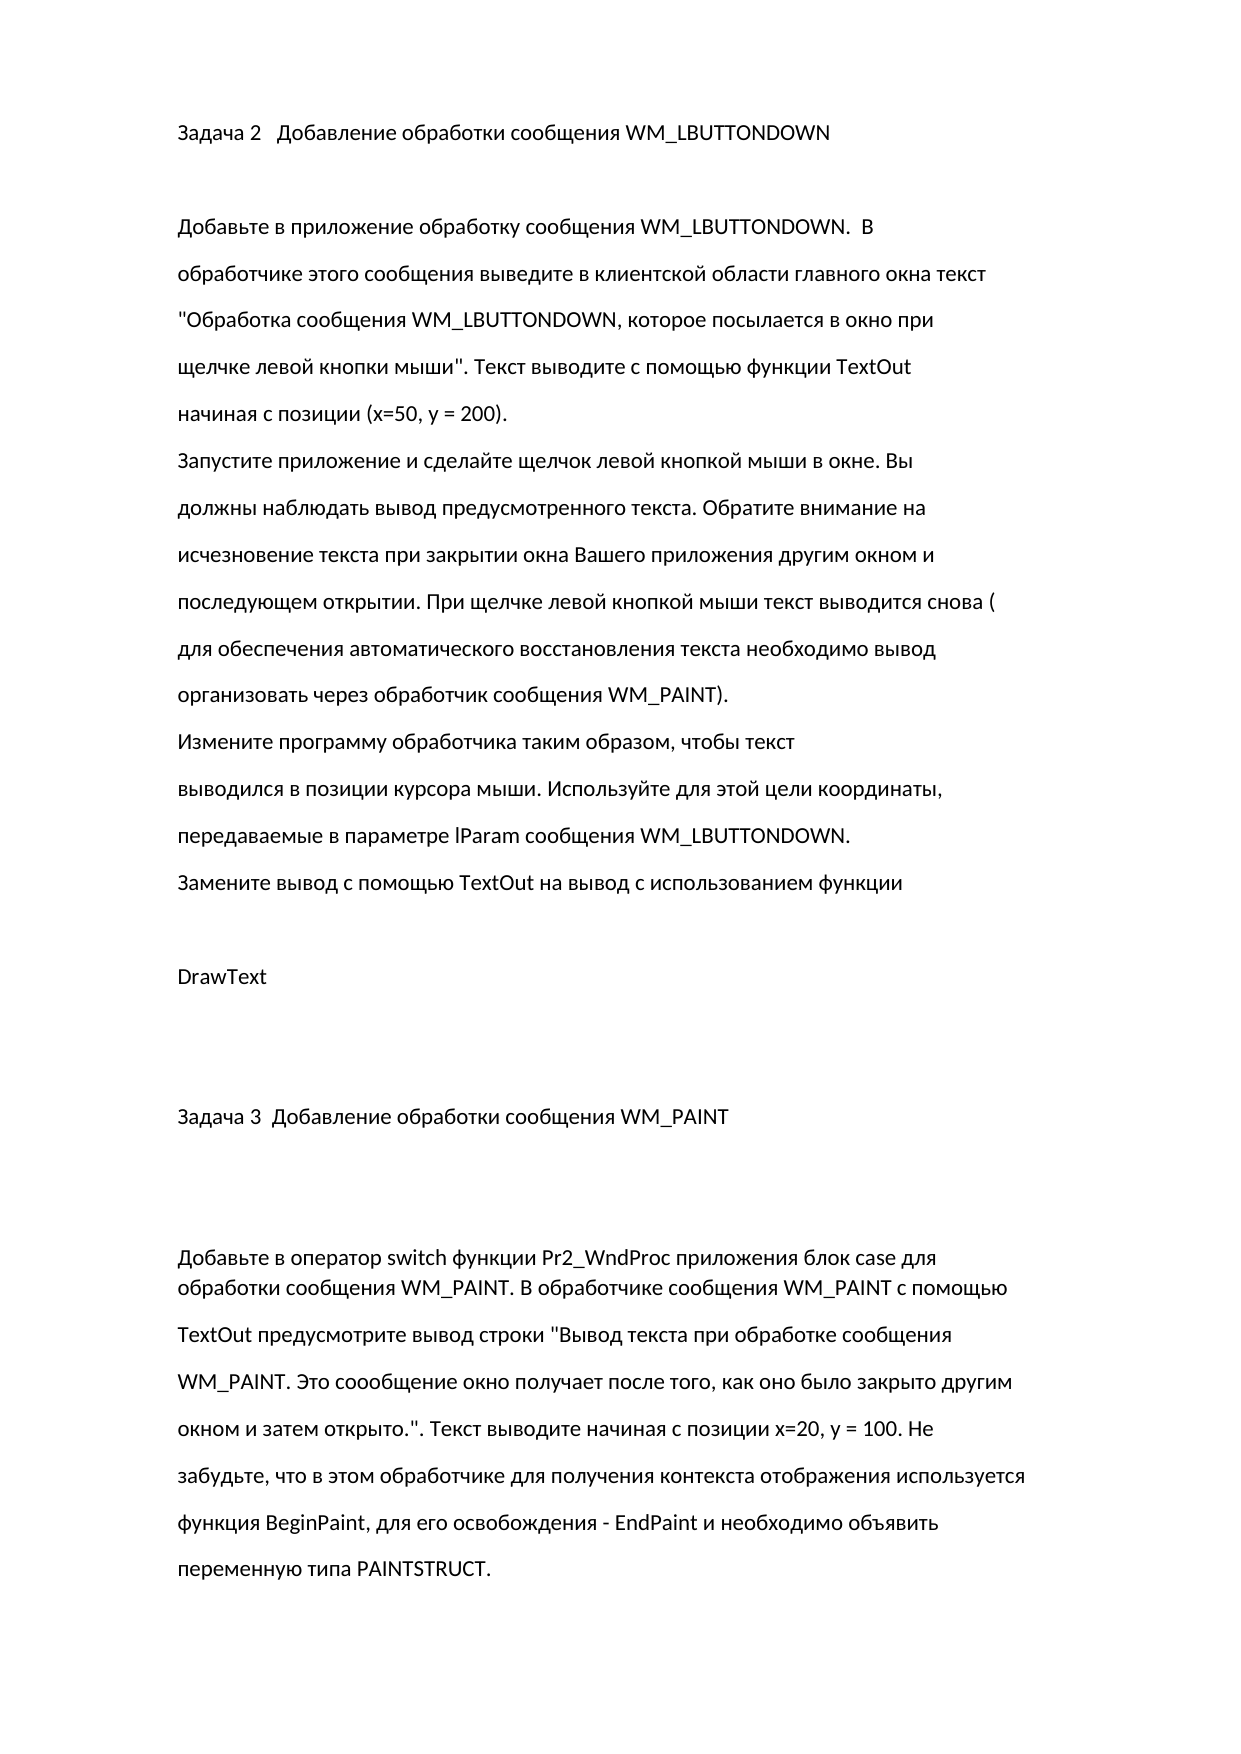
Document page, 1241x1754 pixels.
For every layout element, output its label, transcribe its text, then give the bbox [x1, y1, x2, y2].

text Задача 3 Добавление обработки сообщения WM_PAINT [177, 1102, 1152, 1131]
text Измените программу обработчика таким образом, чтобы текст [177, 727, 1152, 756]
text забудьте, что в этом обработчике для получения контекста отображения используется [177, 1461, 1152, 1489]
text Добавьте в приложение обработку сообщения WM_LBUTTONDOWN. В [177, 212, 1152, 240]
text переменную типа PAINTSTRUCT. [177, 1554, 1152, 1583]
text должны наблюдать вывод предусмотренного текста. Обратите внимание на [177, 493, 1152, 521]
text щелчке левой кнопки мыши". Текст выводите с помощью функции TextOut [177, 352, 1152, 381]
text последующем открытии. При щелчке левой кнопкой мыши текст выводится снова ( [177, 587, 1152, 615]
text исчезновение текста при закрытии окна Вашего приложения другим окном и [177, 540, 1152, 568]
text обработчике этого сообщения выведите в клиентской области главного окна текст [177, 259, 1152, 287]
text "Обработка сообщения WM_LBUTTONDOWN, которое посылается в окно при [177, 306, 1152, 334]
text выводился в позиции курсора мыши. Используйте для этой цели координаты, [177, 774, 1152, 802]
text организовать через обработчик сообщения WM_PAINT). [177, 681, 1152, 709]
text Запустите приложение и сделайте щелчок левой кнопкой мыши в окне. Вы [177, 446, 1152, 474]
text Добавьте в оператор switch функции Pr2_WndProc приложения блок case для обработки сообщения WM_PAINT. В обработчике сообщения WM_PAINT с помощью [177, 1243, 1152, 1301]
text для обеспечения автоматического восстановления текста необходимо вывод [177, 634, 1152, 662]
text Замените вывод с помощью TextOut на вывод с использованием функции [177, 868, 1152, 896]
text TextOut предусмотрите вывод строки "Вывод текста при обработке сообщения [177, 1320, 1152, 1348]
text начиная с позиции (x=50, у = 200). [177, 399, 1152, 427]
text передаваемые в параметре lParam сообщения WM_LBUTTONDOWN. [177, 821, 1152, 849]
text окном и затем открыто.". Текст выводите начиная с позиции x=20, у = 100. Не [177, 1414, 1152, 1442]
text WM_PAINT. Это соообщение окно получает после того, как оно было закрыто другим [177, 1367, 1152, 1395]
text DrawText [177, 962, 1152, 990]
text функция BeginPaint, для его освобождения - EndPaint и необходимо объявить [177, 1508, 1152, 1536]
text Задача 2 Добавление обработки сообщения WM_LBUTTONDOWN [177, 118, 1152, 146]
